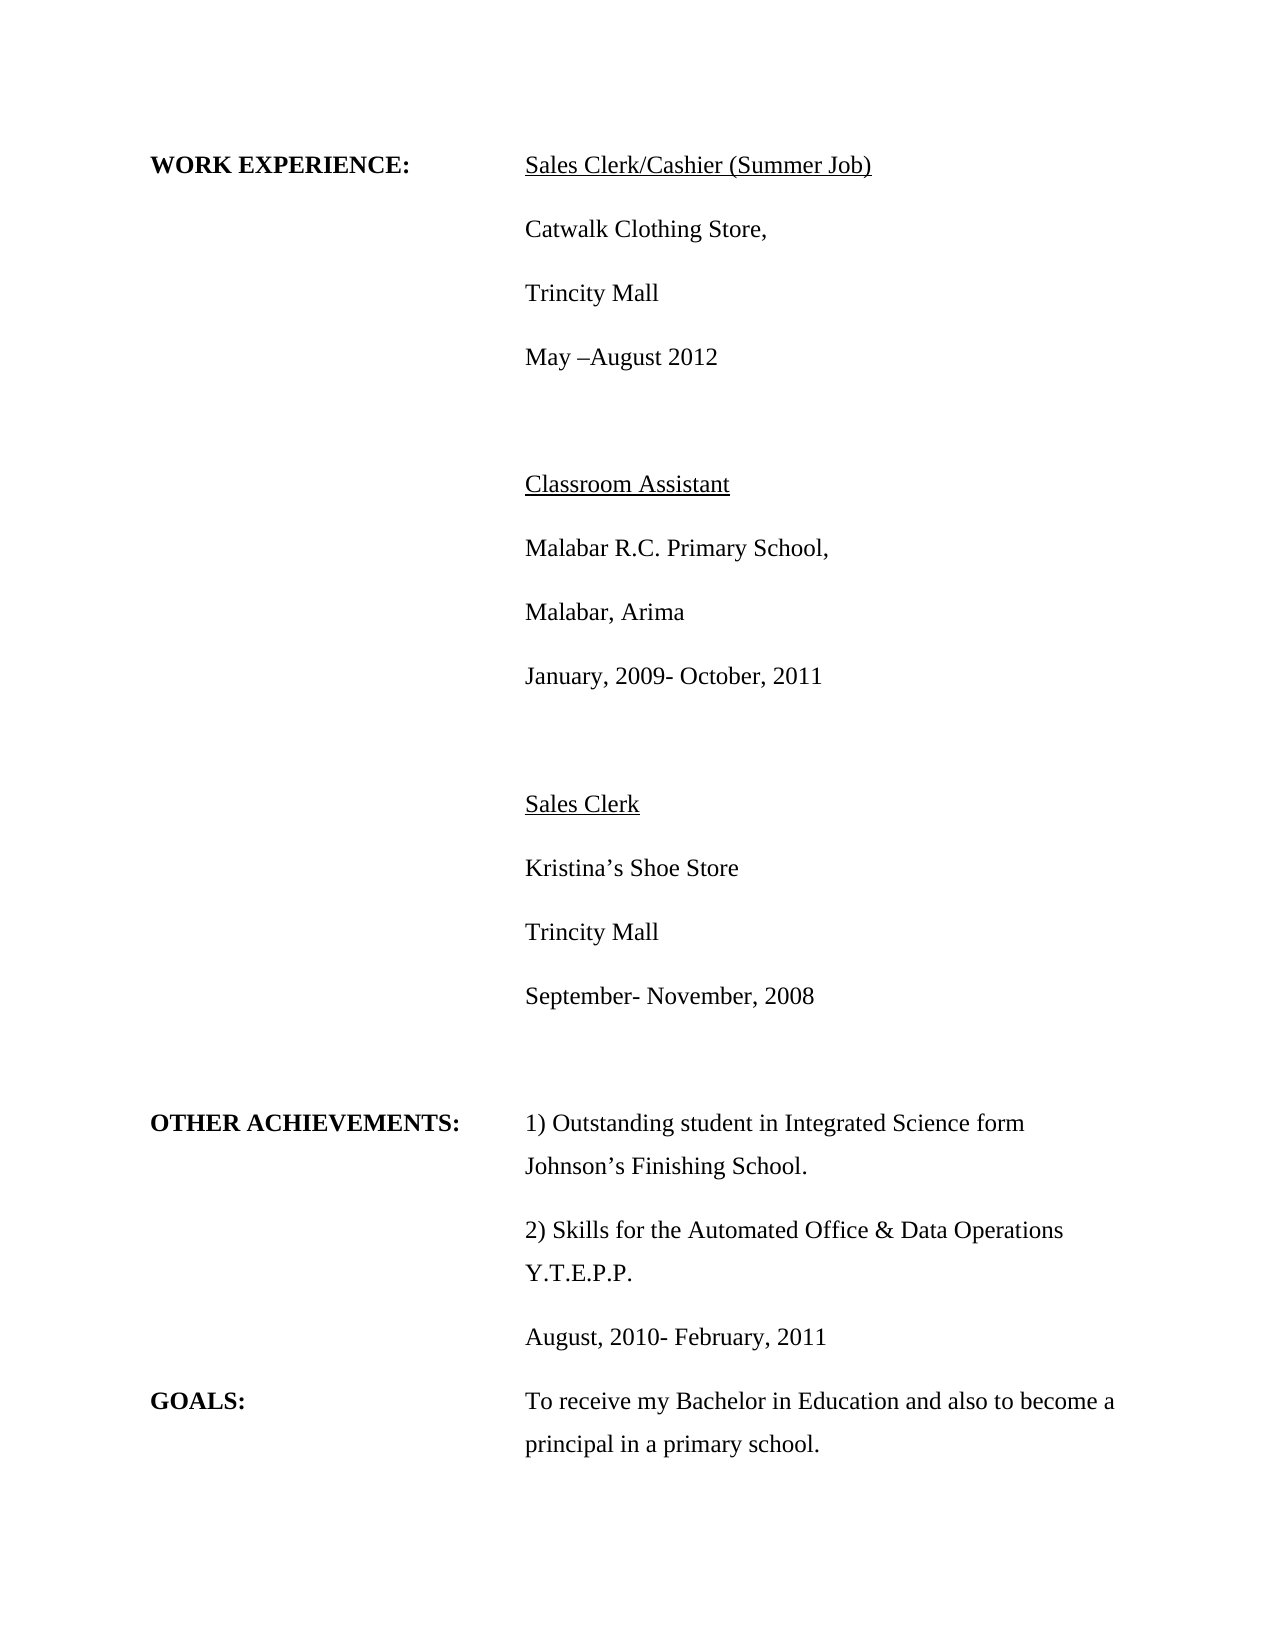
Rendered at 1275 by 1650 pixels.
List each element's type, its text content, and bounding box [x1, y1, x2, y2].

text 2) Skills for the Automated Office & Data Operations Y.T.E.P.P. [150, 1215, 1125, 1287]
text September- November, 2008 [150, 981, 1125, 1009]
text Malabar, Arima [150, 597, 1125, 626]
text GOALS: To receive my Bachelor in Education and also to become a principal in a primary school. [150, 1386, 1125, 1458]
text Kristina’s Shoe Store [150, 853, 1125, 882]
text WORK EXPERIENCE: Sales Clerk/Cashier (Summer Job) [150, 150, 1125, 179]
text OTHER ACHIEVEMENTS: 1) Outstanding student in Integrated Science form Johnson’s Finishing School. [150, 1108, 1125, 1180]
text May –August 2012 [150, 342, 1125, 371]
text Sales Clerk [150, 789, 1125, 818]
text Catwalk Clothing Store, [150, 214, 1125, 243]
text January, 2009- October, 2011 [150, 661, 1125, 690]
text Classroom Assistant [150, 469, 1125, 498]
text Trincity Mall [150, 917, 1125, 946]
text Malabar R.C. Primary School, [150, 533, 1125, 562]
text August, 2010- February, 2011 [150, 1322, 1125, 1351]
text Trincity Mall [150, 278, 1125, 307]
